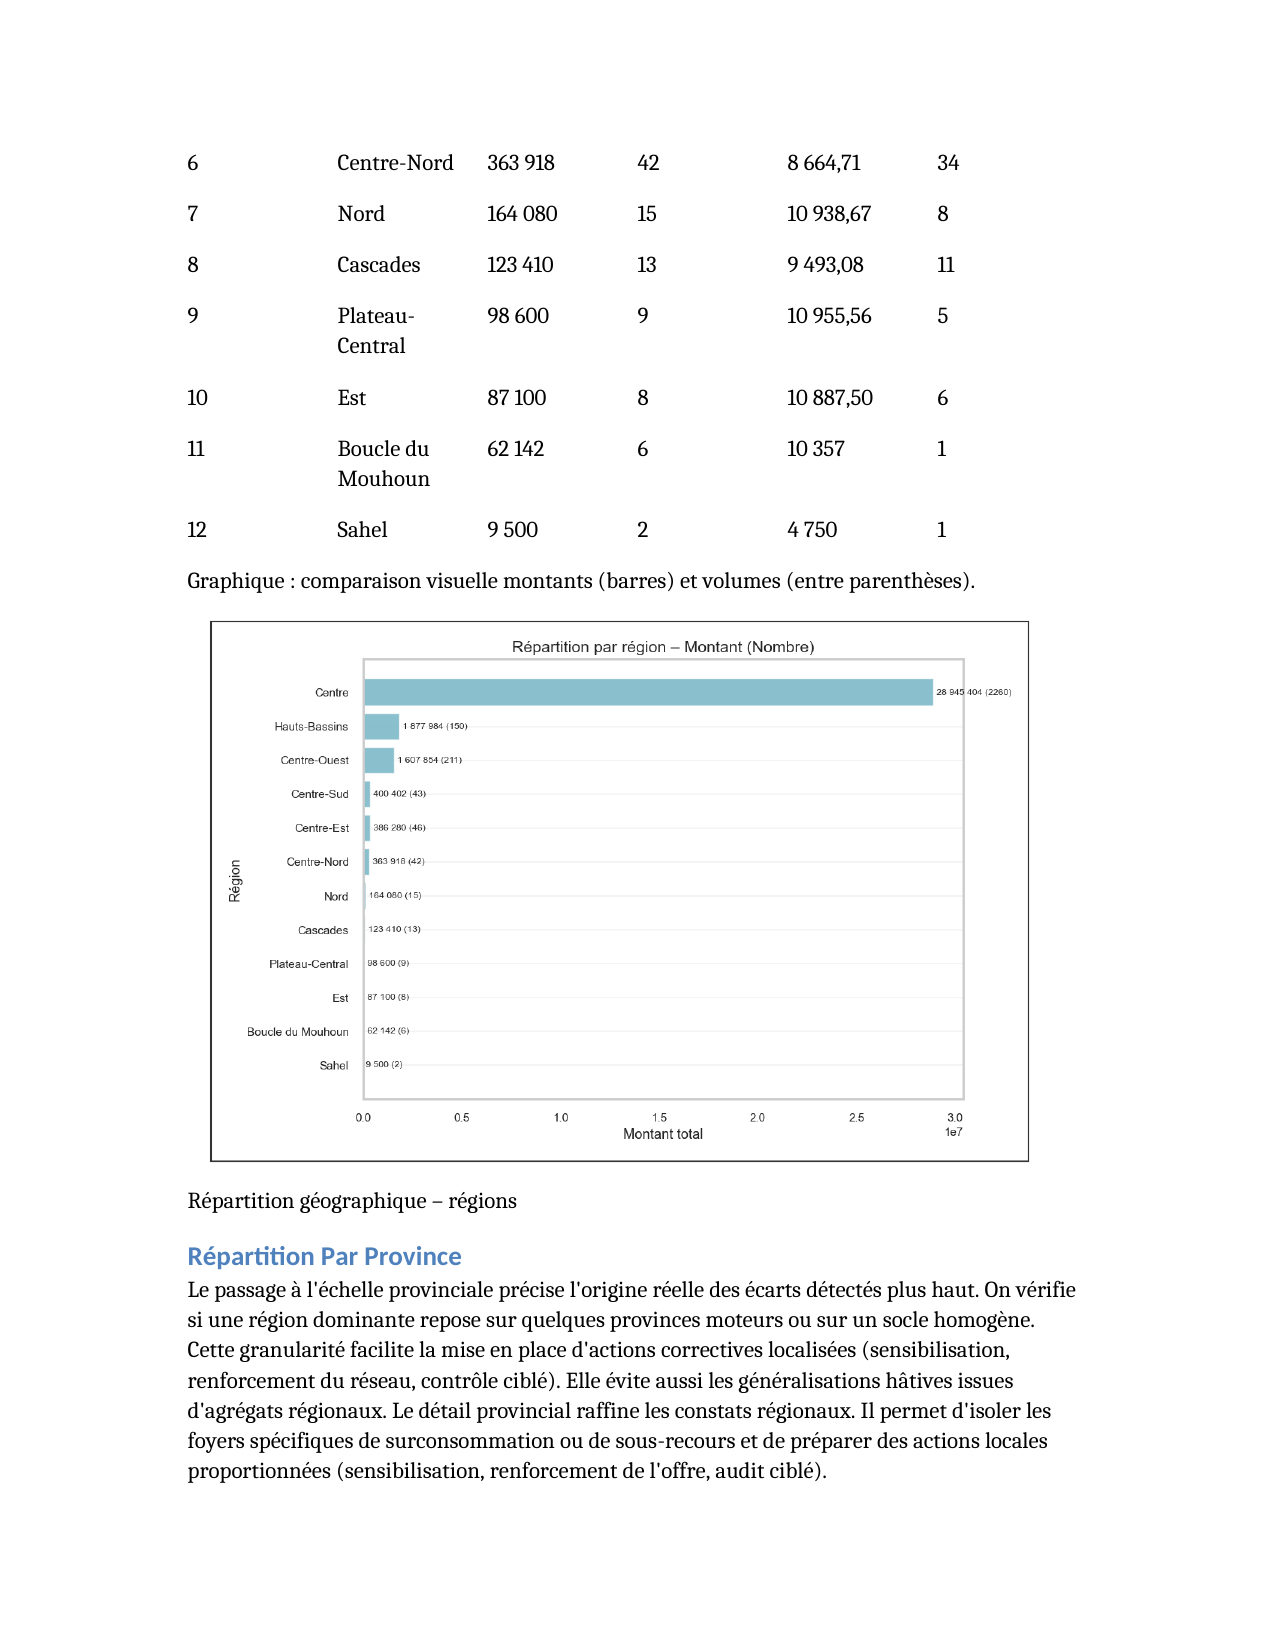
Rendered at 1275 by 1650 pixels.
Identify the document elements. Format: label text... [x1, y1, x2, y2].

table_cell Est [326, 384, 476, 435]
table_cell 10 [176, 384, 326, 435]
table_cell 8 [176, 252, 326, 303]
table_cell 10 938,67 [776, 201, 926, 252]
table_cell 42 [626, 150, 776, 201]
table_cell 363 918 [476, 150, 626, 201]
table_cell Nord [326, 201, 476, 252]
table_cell 9 [176, 303, 326, 384]
table_cell 164 080 [476, 201, 626, 252]
text Le passage à l'échelle provinciale précise l'origine réelle des écarts détectés plus haut. On vérifie si une région dominante repose sur quelques provinces moteurs ou sur un socle homogène. Cette granularité facilite la mise en place d'actions correctives localisées (sensibilisation, renforcement du réseau, contrôle ciblé). Elle évite aussi les généralisations hâtives issues d'agrégats régionaux. Le détail provincial raffine les constats régionaux. Il permet d'isoler les foyers spécifiques de surconsommation ou de sous‑recours et de préparer des actions locales proportionnées (sensibilisation, renforcement de l'offre, audit ciblé). [187, 1277, 1087, 1484]
text Répartition géographique – régions [187, 1188, 1087, 1214]
table_cell 8 664,71 [776, 150, 926, 201]
table_cell 10 357 [776, 435, 926, 517]
table_cell 8 [626, 384, 776, 435]
table_cell Boucle du Mouhoun [326, 435, 476, 517]
table_cell 6 [926, 384, 1076, 435]
table_cell 1 [926, 517, 1076, 568]
table_cell 5 [926, 303, 1076, 384]
table_cell 123 410 [476, 252, 626, 303]
table_cell 13 [626, 252, 776, 303]
table_cell 98 600 [476, 303, 626, 384]
table_cell 1 [926, 435, 1076, 517]
table_cell 8 [926, 201, 1076, 252]
table_cell Centre-Nord [326, 150, 476, 201]
table_cell 9 [626, 303, 776, 384]
table_cell 34 [926, 150, 1076, 201]
table_cell 9 500 [476, 517, 626, 568]
table_cell 11 [176, 435, 326, 517]
picture [206, 618, 1032, 1164]
table_cell 62 142 [476, 435, 626, 517]
table_cell 87 100 [476, 384, 626, 435]
subtitle Répartition Par Province [187, 1239, 1087, 1272]
table_cell Plateau-Central [326, 303, 476, 384]
table_cell 7 [176, 201, 326, 252]
table_cell 11 [926, 252, 1076, 303]
table_cell 6 [176, 150, 326, 201]
table_cell 15 [626, 201, 776, 252]
table_cell 12 [176, 517, 326, 568]
table_cell Cascades [326, 252, 476, 303]
table_cell 6 [626, 435, 776, 517]
table_cell 9 493,08 [776, 252, 926, 303]
text Graphique : comparaison visuelle montants (barres) et volumes (entre parenthèses). [187, 568, 1087, 594]
table_cell 4 750 [776, 517, 926, 568]
table_cell 10 887,50 [776, 384, 926, 435]
table_cell 10 955,56 [776, 303, 926, 384]
table_cell 2 [626, 517, 776, 568]
table_cell Sahel [326, 517, 476, 568]
